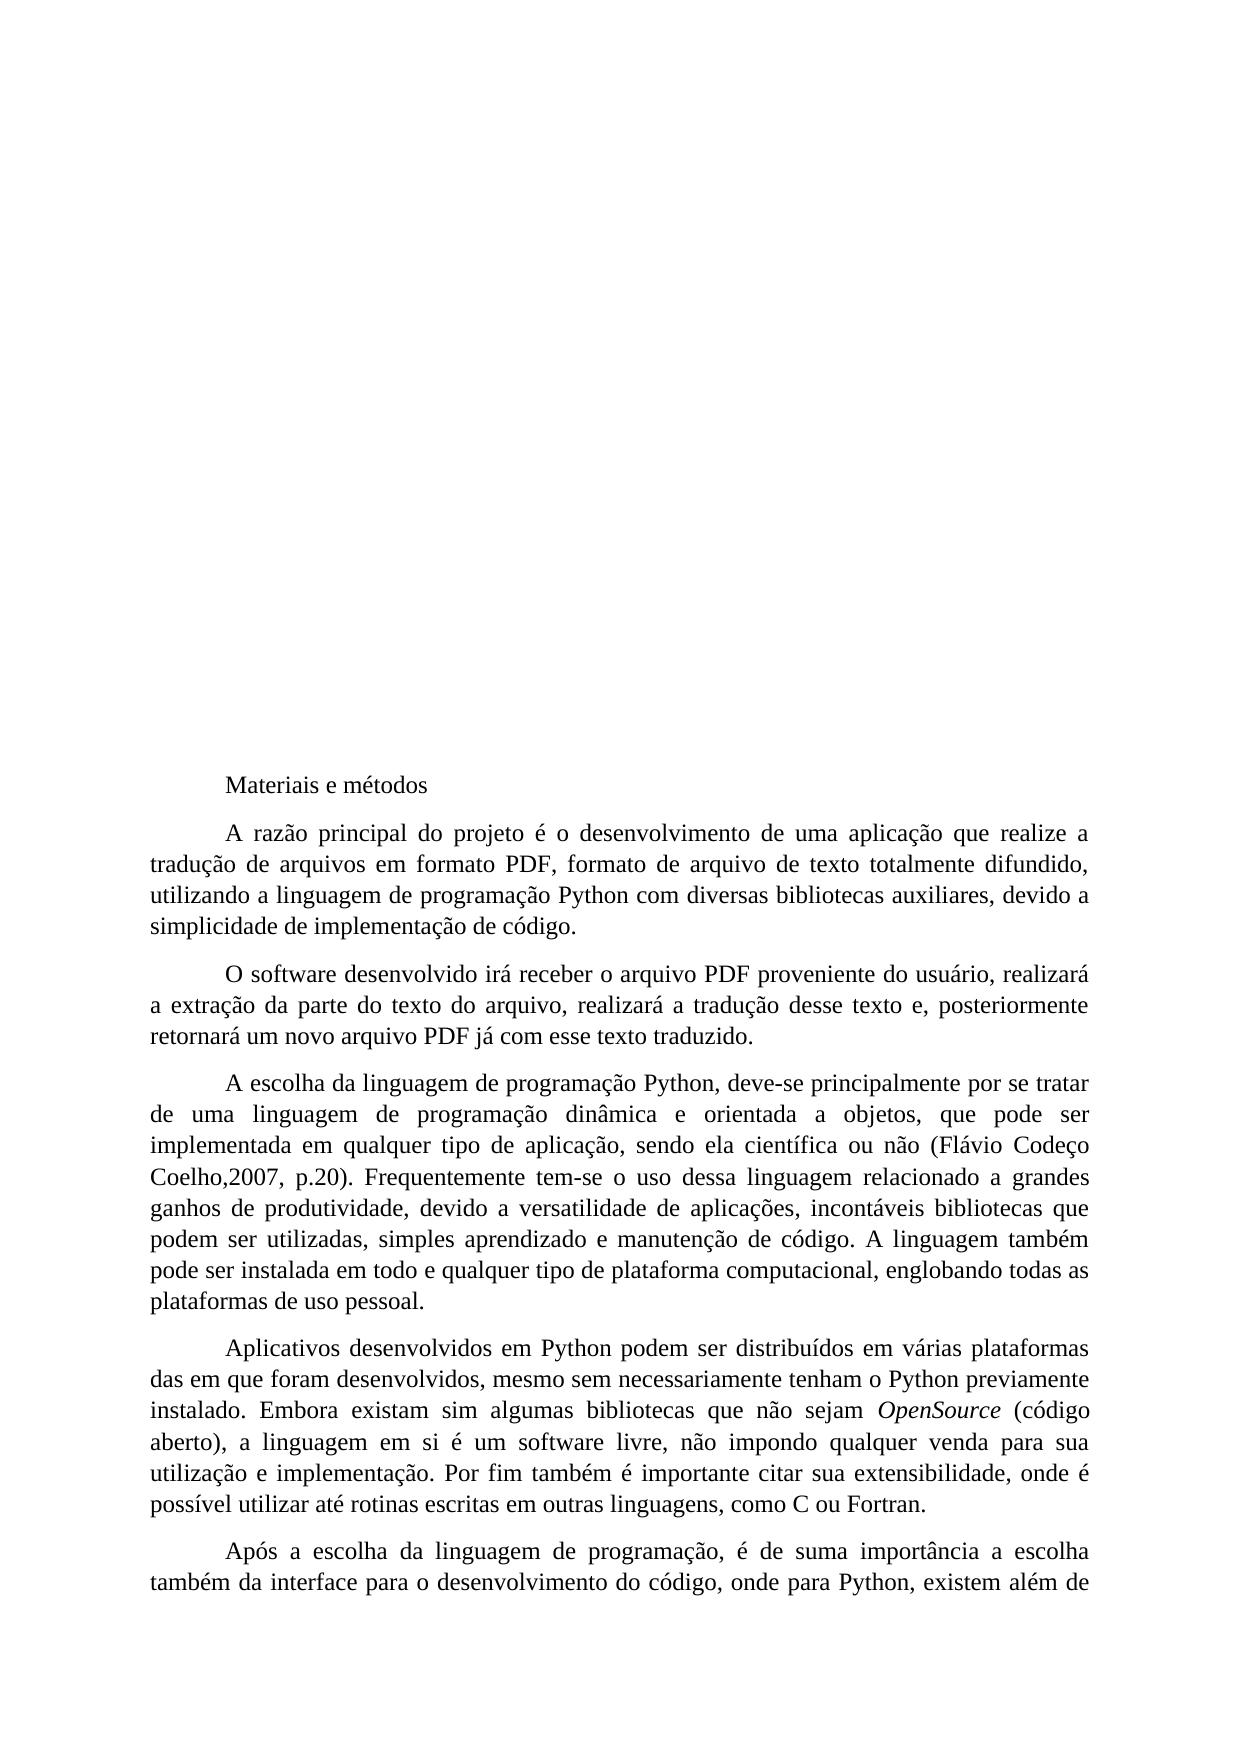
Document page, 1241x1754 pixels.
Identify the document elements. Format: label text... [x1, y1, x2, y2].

text A escolha da linguagem de programação Python, deve-se principalmente por se tratar de uma linguagem de programação dinâmica e orientada a objetos, que pode ser implementada em qualquer tipo de aplicação, sendo ela científica ou não (Flávio Codeço Coelho,2007, p.20). Frequentemente tem-se o uso dessa linguagem relacionado a grandes ganhos de produtividade, devido a versatilidade de aplicações, incontáveis bibliotecas que podem ser utilizadas, simples aprendizado e manutenção de código. A linguagem também pode ser instalada em todo e qualquer tipo de plataforma computacional, englobando todas as plataformas de uso pessoal. [150, 1068, 1090, 1314]
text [150, 1536, 1090, 1596]
text A razão principal do projeto é o desenvolvimento de uma aplicação que realize a tradução de arquivos em formato PDF, formato de arquivo de texto totalmente difundido, utilizando a linguagem de programação Python com diversas bibliotecas auxiliares, devido a simplicidade de implementação de código. [150, 818, 1090, 940]
text Materiais e métodos [150, 770, 1090, 799]
text Aplicativos desenvolvidos em Python podem ser distribuídos em várias plataformas das em que foram desenvolvidos, mesmo sem necessariamente tenham o Python previamente instalado. Embora existam sim algumas bibliotecas que não sejam OpenSource (código aberto), a linguagem em si é um software livre, não impondo qualquer venda para sua utilização e implementação. Por fim também é importante citar sua extensibilidade, onde é possível utilizar até rotinas escritas em outras linguagens, como C ou Fortran. [150, 1333, 1090, 1517]
text O software desenvolvido irá receber o arquivo PDF proveniente do usuário, realizará a extração da parte do texto do arquivo, realizará a tradução desse texto e, posteriormente retornará um novo arquivo PDF já com esse texto traduzido. [150, 959, 1090, 1049]
